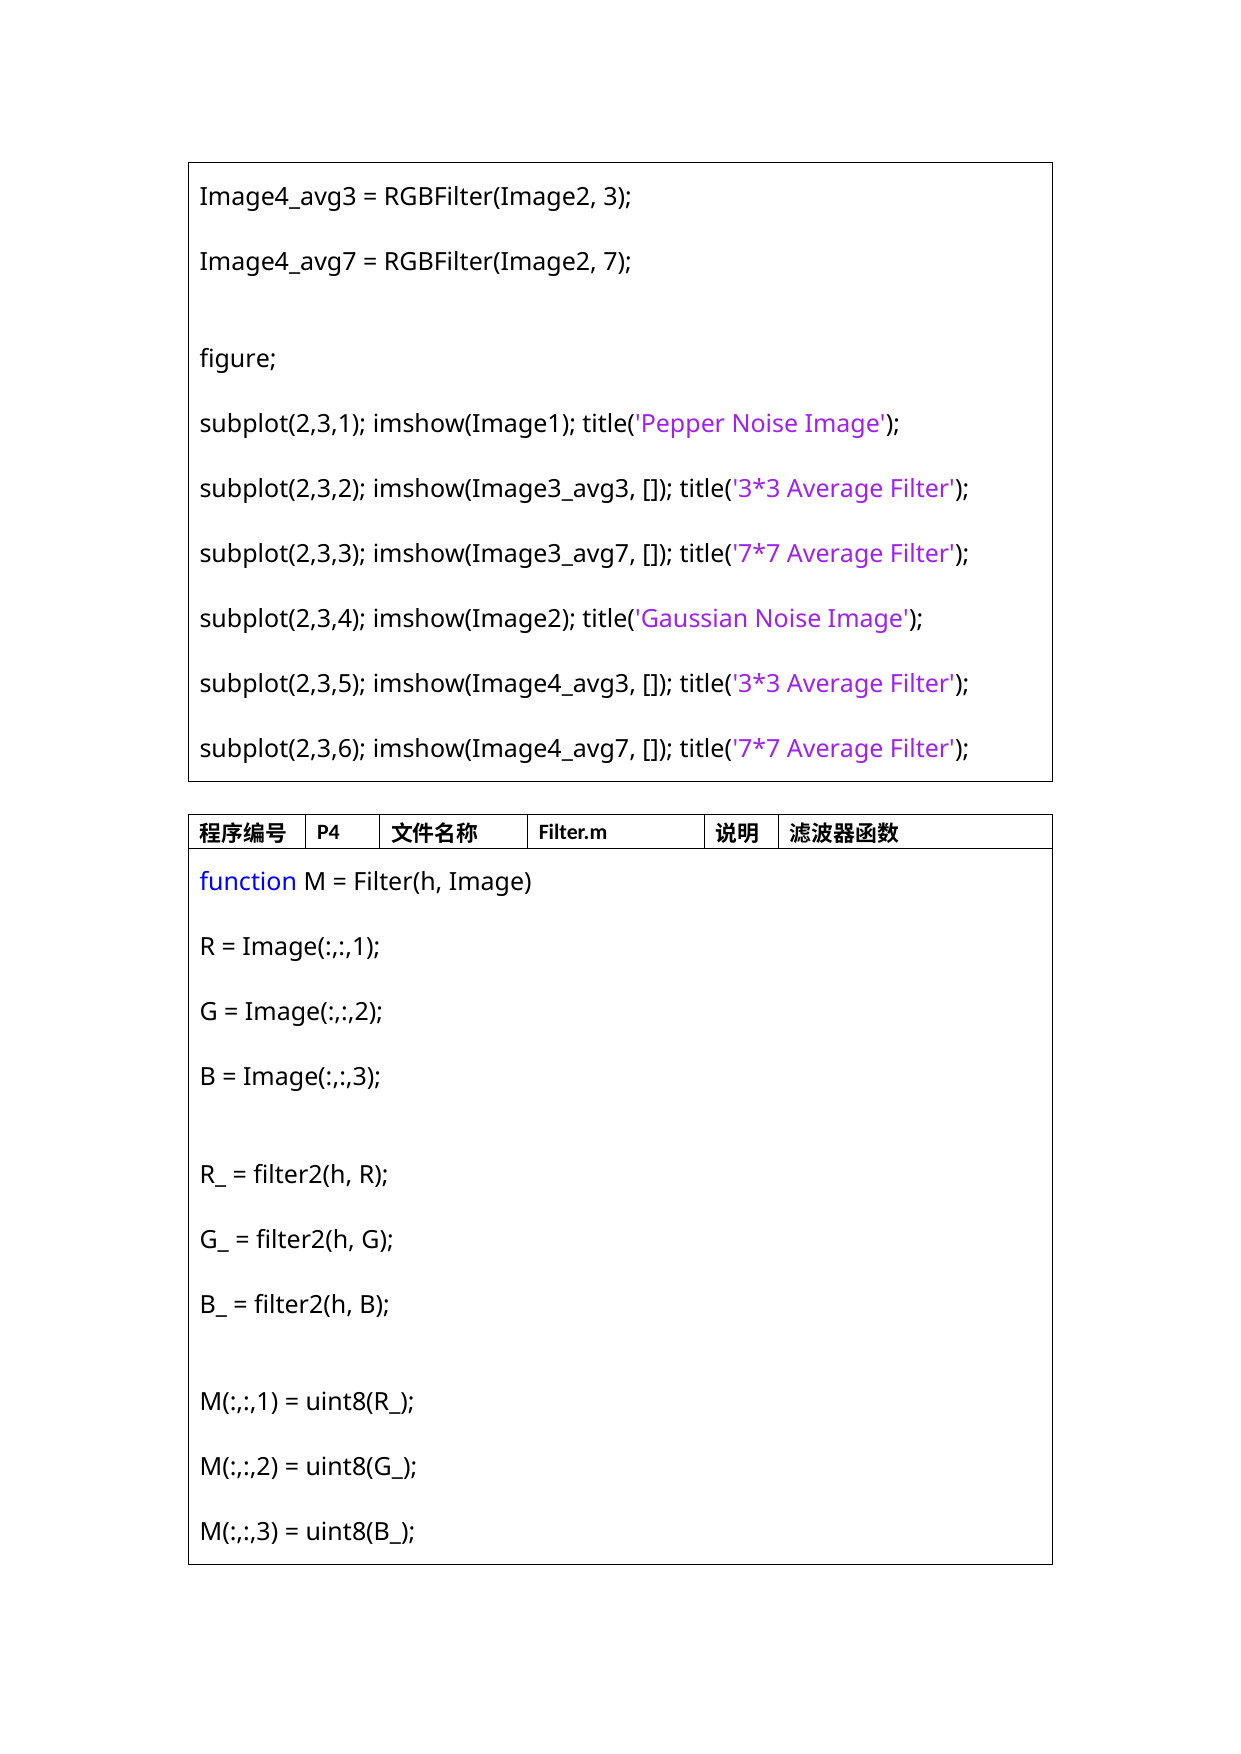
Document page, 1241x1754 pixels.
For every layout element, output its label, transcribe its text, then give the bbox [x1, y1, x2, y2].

table_header 滤波器函数 [779, 815, 1052, 848]
table_header 程序编号 [189, 815, 305, 848]
table_header 文件名称 [380, 815, 527, 848]
table_header Filter.m [528, 815, 704, 848]
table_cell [189, 849, 1052, 1564]
table_header P4 [306, 815, 379, 848]
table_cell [189, 163, 1052, 781]
table_header 说明 [705, 815, 778, 848]
